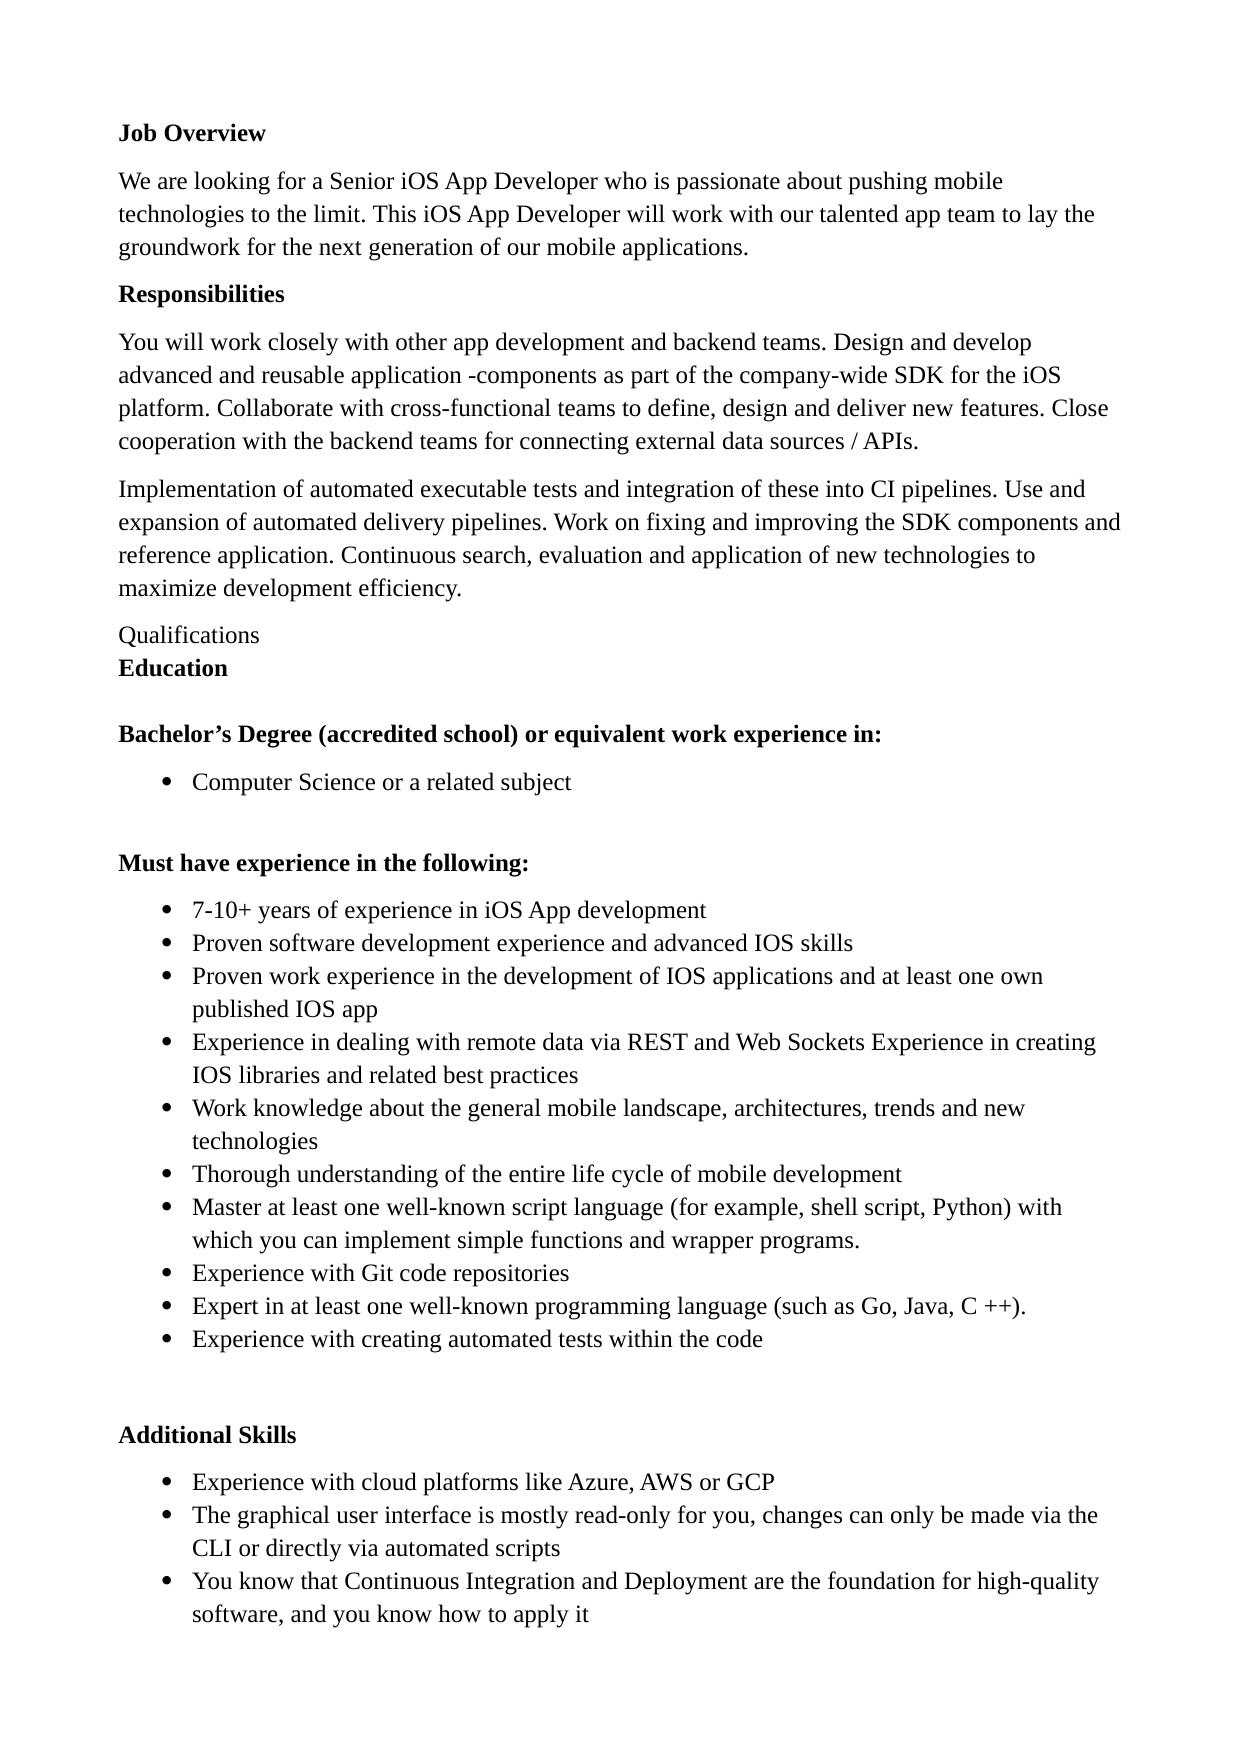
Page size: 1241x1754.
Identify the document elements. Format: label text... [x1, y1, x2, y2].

list Thorough understanding of the entire life cycle of mobile development [162, 1159, 1122, 1188]
text We are looking for a Senior iOS App Developer who is passionate about pushing mobile technologies to the limit. This iOS App Developer will work with our talented app team to lay the groundwork for the next generation of our mobile applications. [118, 166, 1122, 261]
list Computer Science or a related subject [162, 767, 1122, 796]
list Experience with creating automated tests within the code [162, 1324, 1122, 1353]
list Experience in dealing with remote data via REST and Web Sockets Experience in creating IOS libraries and related best practices [162, 1027, 1122, 1089]
text Bachelor’s Degree (accredited school) or equivalent work experience in: [118, 719, 1122, 748]
list Expert in at least one well-known programming language (such as Go, Java, C ++). [162, 1291, 1122, 1320]
list Proven work experience in the development of IOS applications and at least one own published IOS app [162, 961, 1122, 1023]
list Work knowledge about the general mobile landscape, architectures, trends and new technologies [162, 1093, 1122, 1155]
list Master at least one well-known script language (for example, shell script, Python) with which you can implement simple functions and wrapper programs. [162, 1192, 1122, 1254]
text You will work closely with other app development and backend teams. Design and develop advanced and reusable application -components as part of the company-wide SDK for the iOS platform. Collaborate with cross-functional teams to define, design and deliver new features. Close cooperation with the backend teams for connecting external data sources / APIs. [118, 327, 1122, 455]
list The graphical user interface is mostly read-only for you, changes can only be made via the CLI or directly via automated scripts [162, 1500, 1122, 1562]
list Experience with cloud platforms like Azure, AWS or GCP [162, 1467, 1122, 1496]
list You know that Continuous Integration and Deployment are the foundation for high-quality software, and you know how to apply it [162, 1566, 1122, 1628]
text Additional Skills [118, 1420, 1122, 1448]
list Proven software development experience and advanced IOS skills [162, 928, 1122, 957]
list 7-10+ years of experience in iOS App development [162, 895, 1122, 924]
text Responsibilities [118, 279, 1122, 308]
text Job Overview [118, 118, 1122, 147]
text Education [118, 653, 1122, 682]
text Qualifications [118, 620, 1122, 649]
text Implementation of automated executable tests and integration of these into CI pipelines. Use and expansion of automated delivery pipelines. Work on fixing and improving the SDK components and reference application. Continuous search, evaluation and application of new technologies to maximize development efficiency. [118, 474, 1122, 601]
text Must have experience in the following: [118, 848, 1122, 876]
list Experience with Git code repositories [162, 1258, 1122, 1287]
